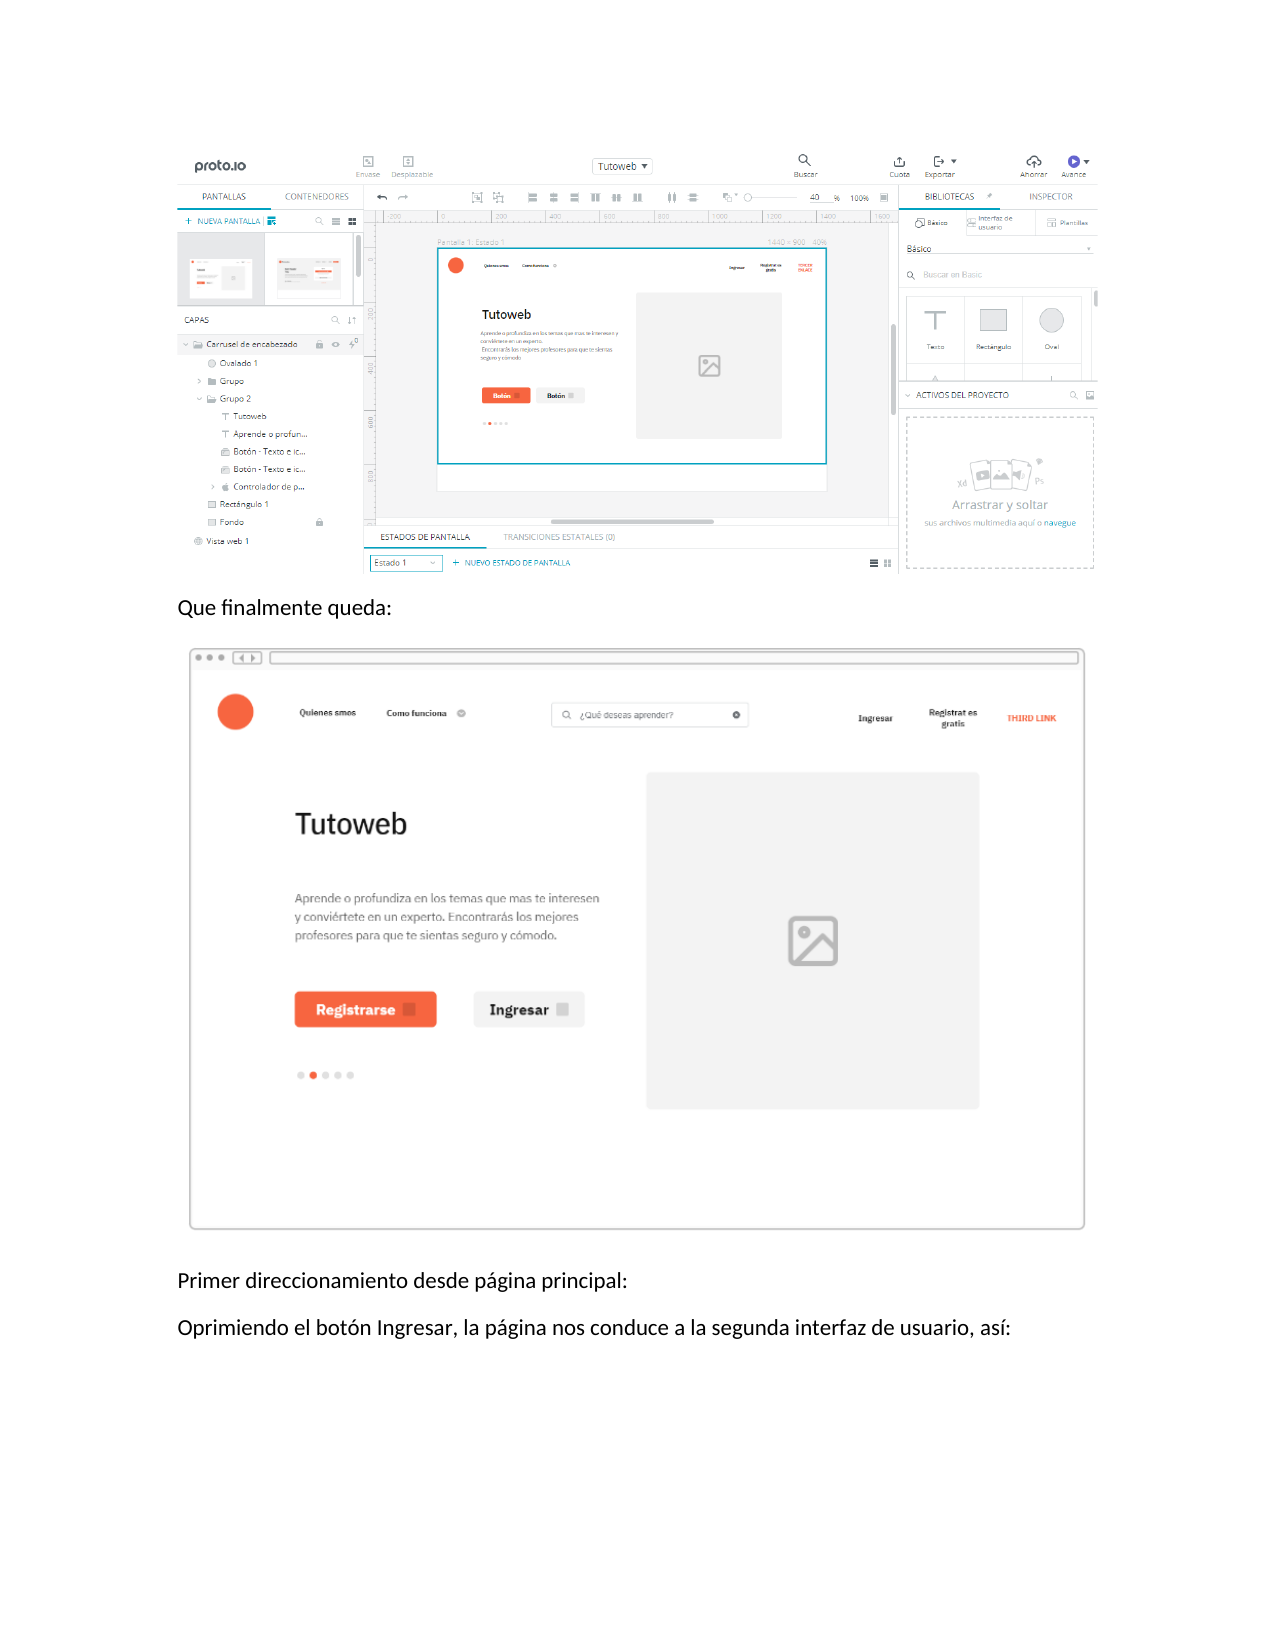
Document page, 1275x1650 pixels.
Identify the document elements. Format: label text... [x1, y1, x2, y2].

text Oprimiendo el botón Ingresar, la página nos conduce a la segunda interfaz de usuario, así: [177, 1313, 1098, 1341]
picture [177, 639, 1098, 1248]
picture [177, 147, 1098, 574]
text Primer direccionamiento desde página principal: [177, 1267, 1098, 1294]
text Que finalmente queda: [177, 593, 1098, 621]
